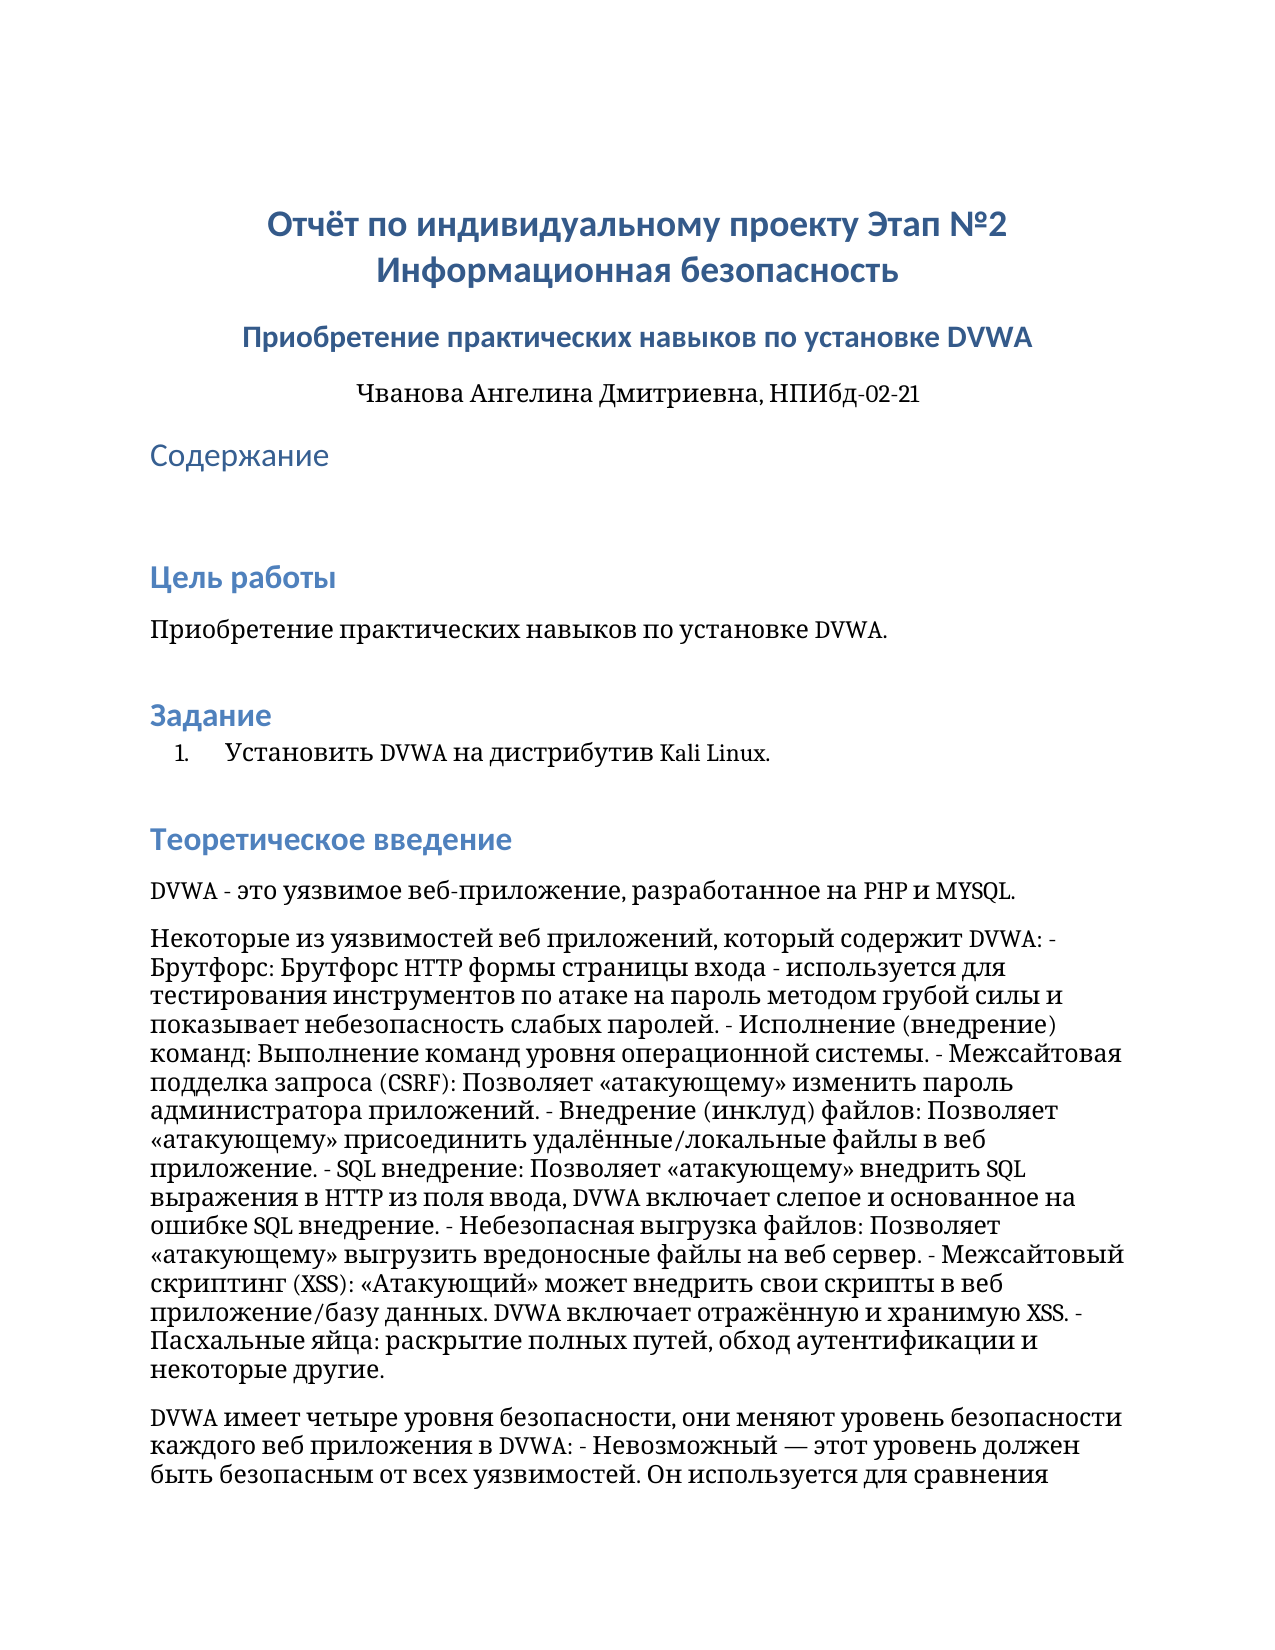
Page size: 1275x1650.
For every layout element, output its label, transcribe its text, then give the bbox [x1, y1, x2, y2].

text Чванова Ангелина Дмитриевна, НПИбд-02-21 [150, 380, 1125, 408]
list Установить DVWA на дистрибутив Kali Linux. [175, 739, 1125, 768]
subtitle Теоретическое введение [150, 818, 1125, 858]
text Приобретение практических навыков по установке DVWA. [150, 616, 1125, 644]
subtitle Задание [150, 694, 1125, 735]
text Некоторые из уязвимостей веб приложений, который содержит DVWA: - Брутфорс: Брутфорс HTTP формы страницы входа - используется для тестирования инструментов по атаке на пароль методом грубой силы и показывает небезопасность слабых паролей. - Исполнение (внедрение) команд: Выполнение команд уровня операционной системы. - Межсайтовая подделка запроса (CSRF): Позволяет «атакующему» изменить пароль администратора приложений. - Внедрение (инклуд) файлов: Позволяет «атакующему» присоединить удалённые/локальные файлы в веб приложение. - SQL внедрение: Позволяет «атакующему» внедрить SQL выражения в HTTP из поля ввода, DVWA включает слепое и основанное на ошибке SQL внедрение. - Небезопасная выгрузка файлов: Позволяет «атакующему» выгрузить вредоносные файлы на веб сервер. - Межсайтовый скриптинг (XSS): «Атакующий» может внедрить свои скрипты в веб приложение/базу данных. DVWA включает отражённую и хранимую XSS. - Пасхальные яйца: раскрытие полных путей, обход аутентификации и некоторые другие. [150, 925, 1125, 1385]
title Отчёт по индивидуальному проекту Этап №2 Информационная безопасность [150, 200, 1125, 292]
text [150, 1403, 1125, 1490]
text DVWA - это уязвимое веб-приложение, разработанное на PHP и MYSQL. [150, 877, 1125, 906]
subtitle Цель работы [150, 556, 1125, 597]
subtitle Приобретение практических навыков по установке DVWA [150, 317, 1125, 355]
